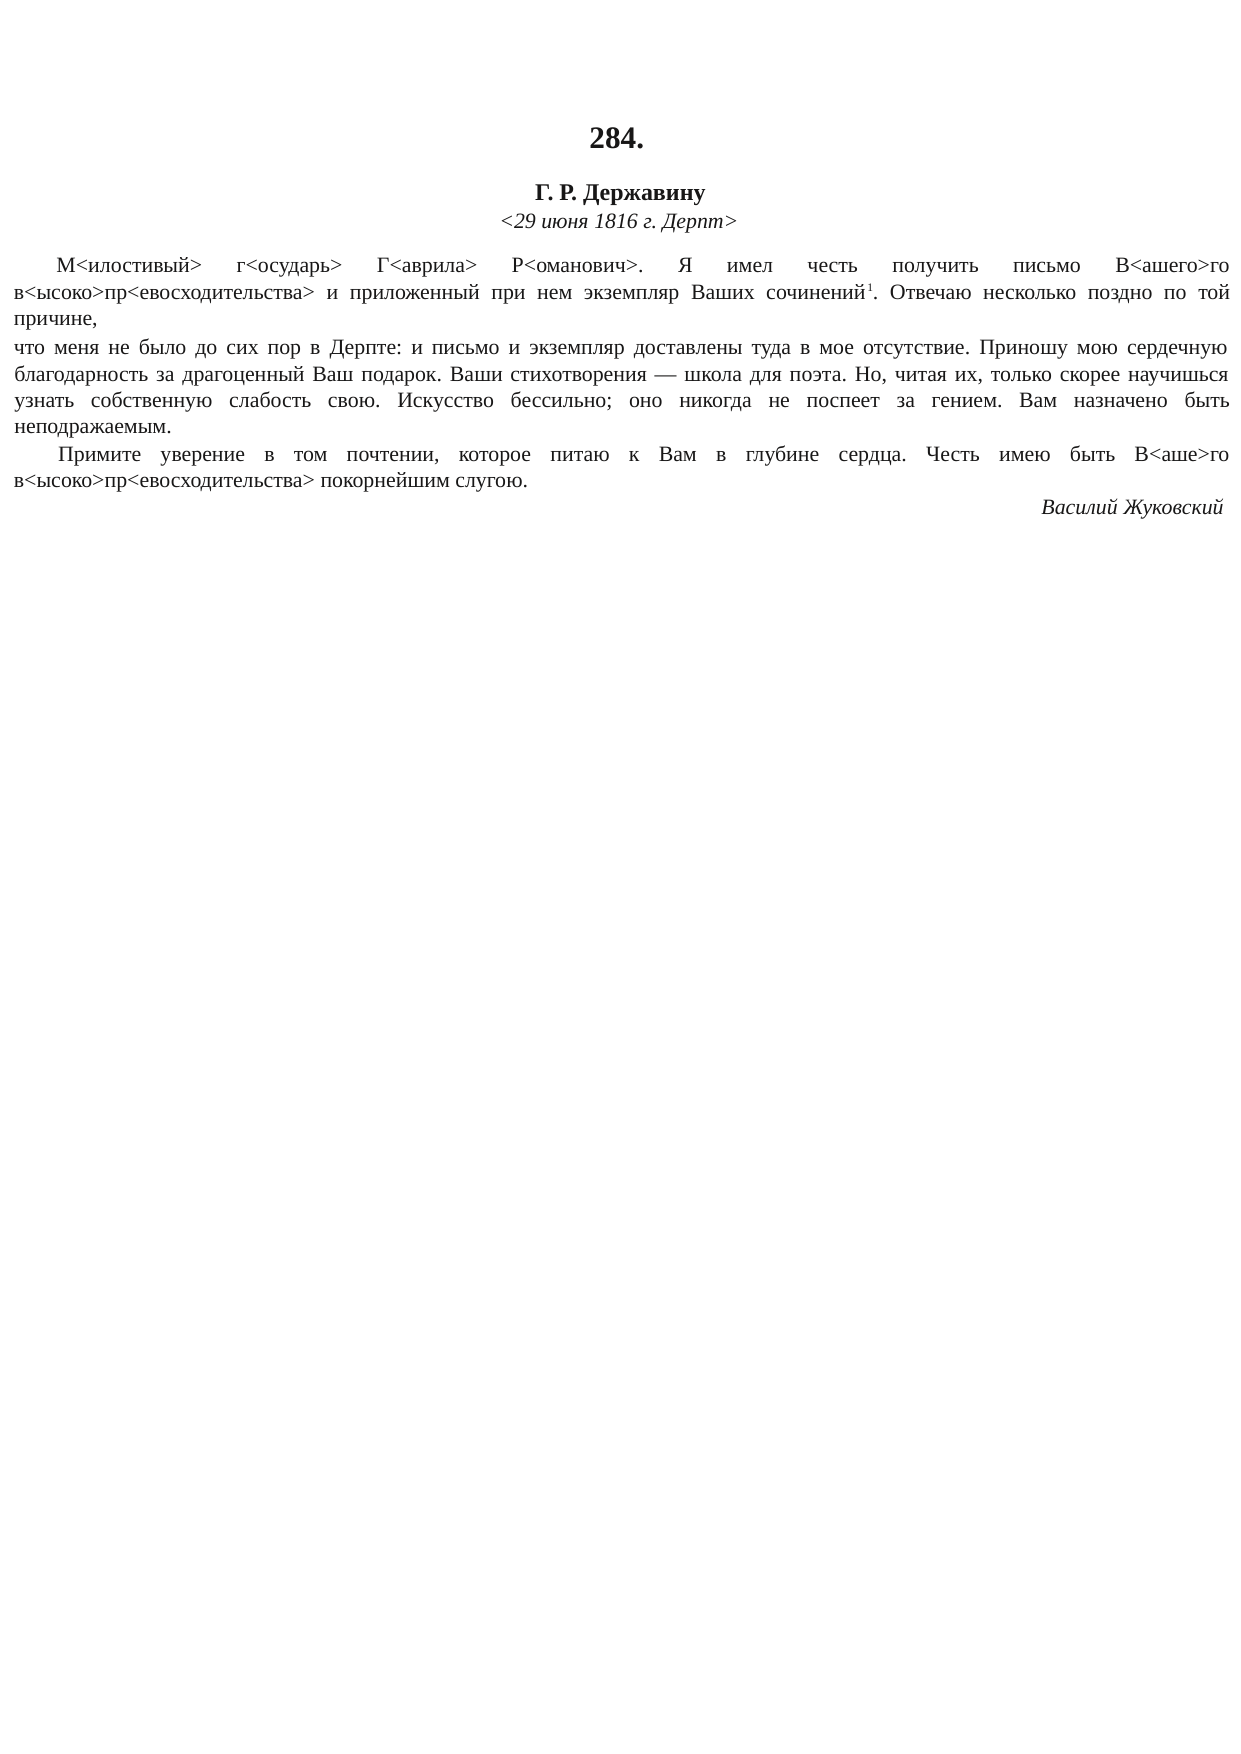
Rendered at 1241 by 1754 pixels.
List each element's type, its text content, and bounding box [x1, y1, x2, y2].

text Василий Жуковский [12, 494, 1225, 519]
text Примите уверение в том почтении, которое питаю к Вам в глубине сердца. Честь имею быть В<аше>го в<ысоко>пр<евосходительства> покорнейшим слугою. [14, 441, 1231, 492]
text М<илостивый> г<осударь> Г<аврила> Р<оманович>. Я имел честь получить письмо В<ашего>го в<ысоко>пр<евосходительства> и приложенный при нем экземпляр Ваших сочинений1. Отвечаю несколько поздно по той причине, [14, 252, 1231, 330]
text что меня не было до сих пор в Дерпте: и письмо и экземпляр доставлены туда в мое отсутствие. Приношу мою сердечную благодарность за драгоценный Ваш подарок. Ваши стихотворения — школа для поэта. Но, читая их, только скорее научишься узнать собственную слабость свою. Искусство бессильно; оно никогда не поспеет за гением. Вам назначено быть неподражаемым. [14, 334, 1231, 439]
subtitle 284. [12, 119, 1221, 155]
text <29 июня 1816 г. Дерпт> [19, 208, 1220, 233]
text Г. Р. Державину [21, 178, 1219, 205]
